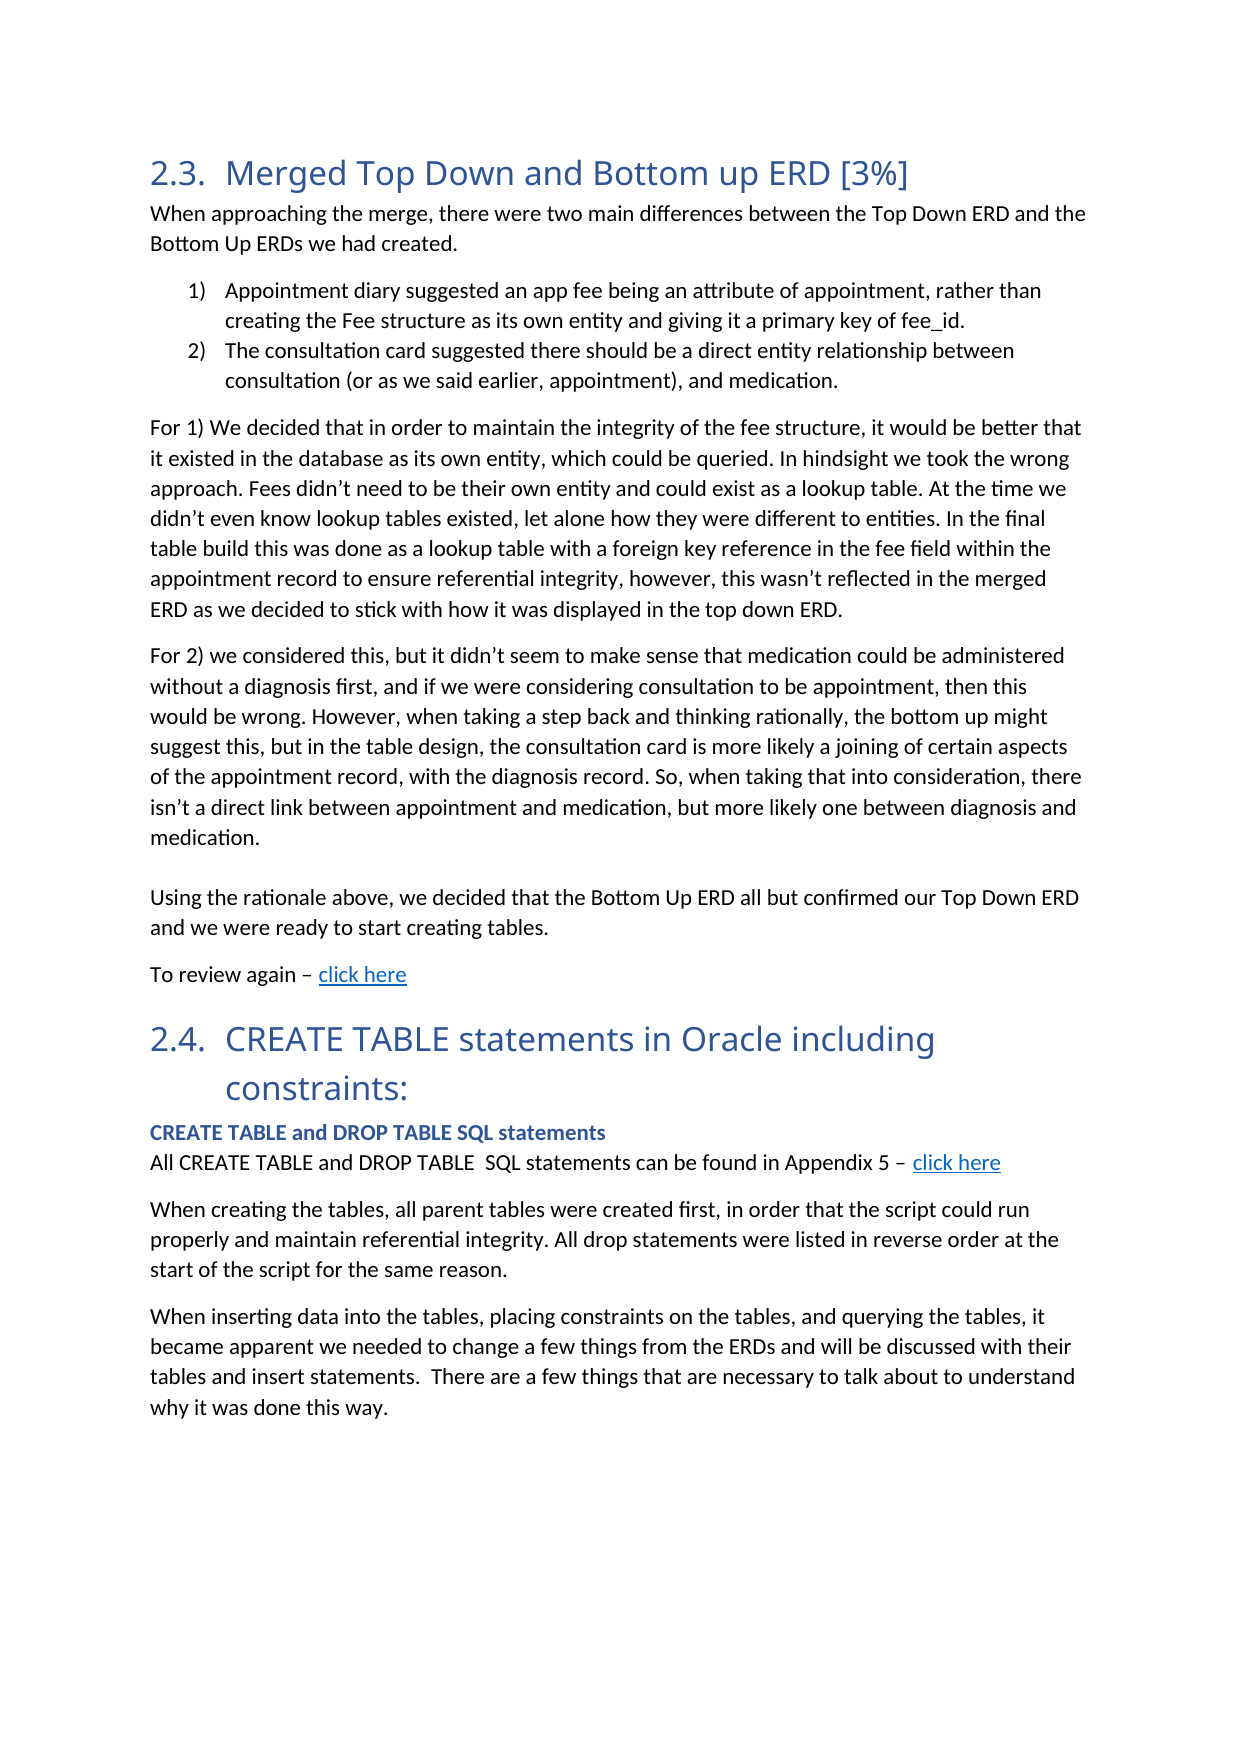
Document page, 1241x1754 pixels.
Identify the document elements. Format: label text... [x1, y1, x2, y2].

text For 1) We decided that in order to maintain the integrity of the fee structure, it would be better that it existed in the database as its own entity, which could be queried. In hindsight we took the wrong approach. Fees didn’t need to be their own entity and could exist as a lookup table. At the time we didn’t even know lookup tables existed, let alone how they were different to entities. In the final table build this was done as a lookup table with a foreign key reference in the fee field within the appointment record to ensure referential integrity, however, this wasn’t reflected in the merged ERD as we decided to stick with how it was displayed in the top down ERD. [150, 413, 1090, 623]
list The consultation card suggested there should be a direct entity relationship between consultation (or as we said earlier, appointment), and medication. [187, 336, 1090, 395]
subtitle CREATE TABLE statements in Oracle including constraints: [150, 1016, 1090, 1110]
text To review again – click here [150, 960, 1090, 988]
text For 2) we considered this, but it didn’t seem to make sense that medication could be administered without a diagnosis first, and if we were considering consultation to be appointment, then this would be wrong. However, when taking a step back and thinking rationally, the bottom up might suggest this, but in the table design, the consultation card is more likely a joining of certain aspects of the appointment record, with the diagnosis record. So, when taking that into consideration, there isn’t a direct link between appointment and medication, but more likely one between diagnosis and medication. Using the rationale above, we decided that the Bottom Up ERD all but confirmed our Top Down ERD and we were ready to start creating tables. [150, 642, 1090, 942]
text When inserting data into the tables, placing constraints on the tables, and querying the tables, it became apparent we needed to change a few things from the ERDs and will be discussed with their tables and insert statements. There are a few things that are necessary to talk about to understand why it was done this way. [150, 1302, 1090, 1421]
text When approaching the merge, there were two main differences between the Top Down ERD and the Bottom Up ERDs we had created. [150, 199, 1090, 257]
subtitle CREATE TABLE and DROP TABLE SQL statements [150, 1118, 1090, 1146]
text All CREATE TABLE and DROP TABLE SQL statements can be found in Appendix 5 – click here [150, 1148, 1090, 1176]
subtitle Merged Top Down and Bottom up ERD [3%] [150, 150, 1090, 195]
list Appointment diary suggested an app fee being an attribute of appointment, rather than creating the Fee structure as its own entity and giving it a primary key of fee_id. [187, 276, 1090, 334]
text When creating the tables, all parent tables were created first, in order that the script could run properly and maintain referential integrity. All drop statements were listed in reverse order at the start of the script for the same reason. [150, 1195, 1090, 1283]
